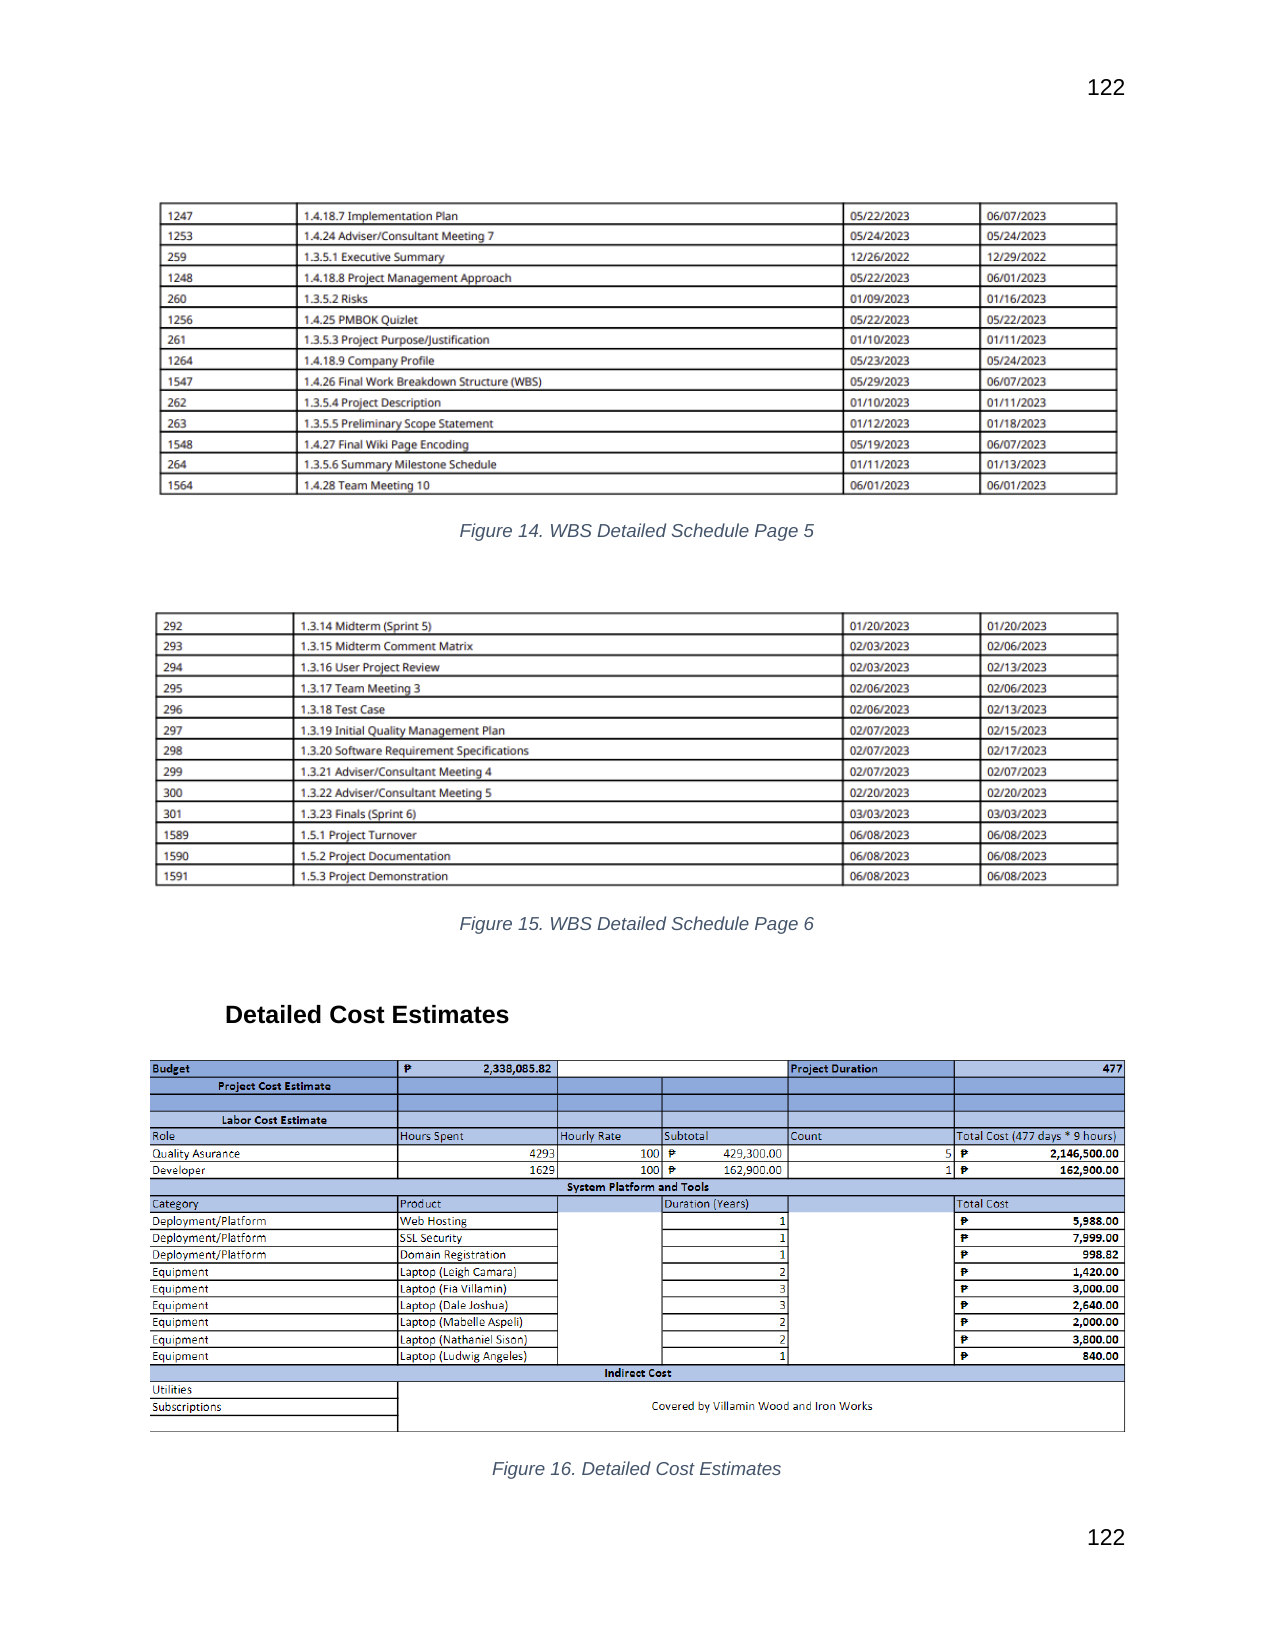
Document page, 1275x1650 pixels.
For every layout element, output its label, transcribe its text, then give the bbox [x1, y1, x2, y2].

subtitle Detailed Cost Estimates [150, 1000, 1125, 1028]
picture [150, 607, 1125, 894]
picture [150, 195, 1125, 502]
picture [150, 1057, 1125, 1432]
